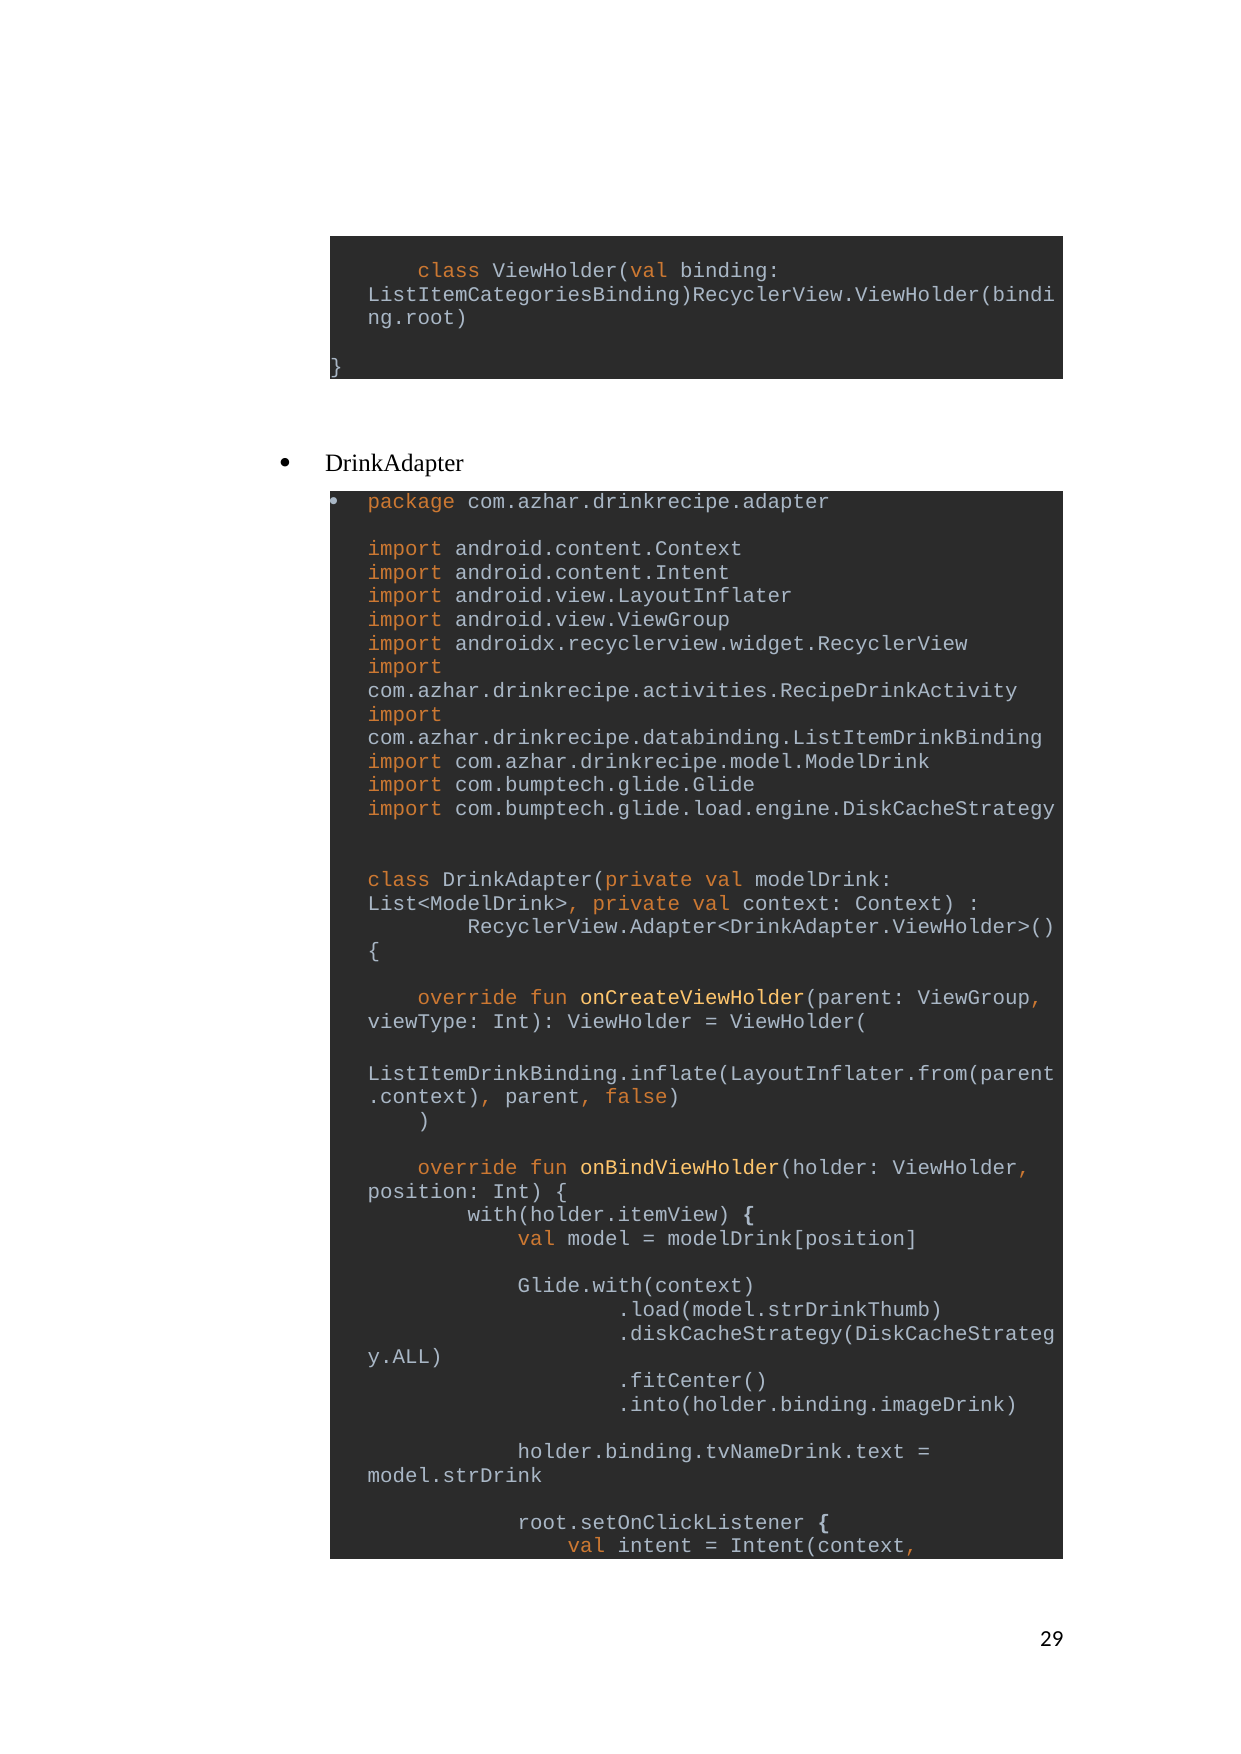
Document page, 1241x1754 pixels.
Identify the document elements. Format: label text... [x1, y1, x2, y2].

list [330, 236, 1063, 331]
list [330, 491, 1063, 1559]
text } [330, 356, 1063, 379]
list DrinkAdapter [281, 448, 1063, 476]
